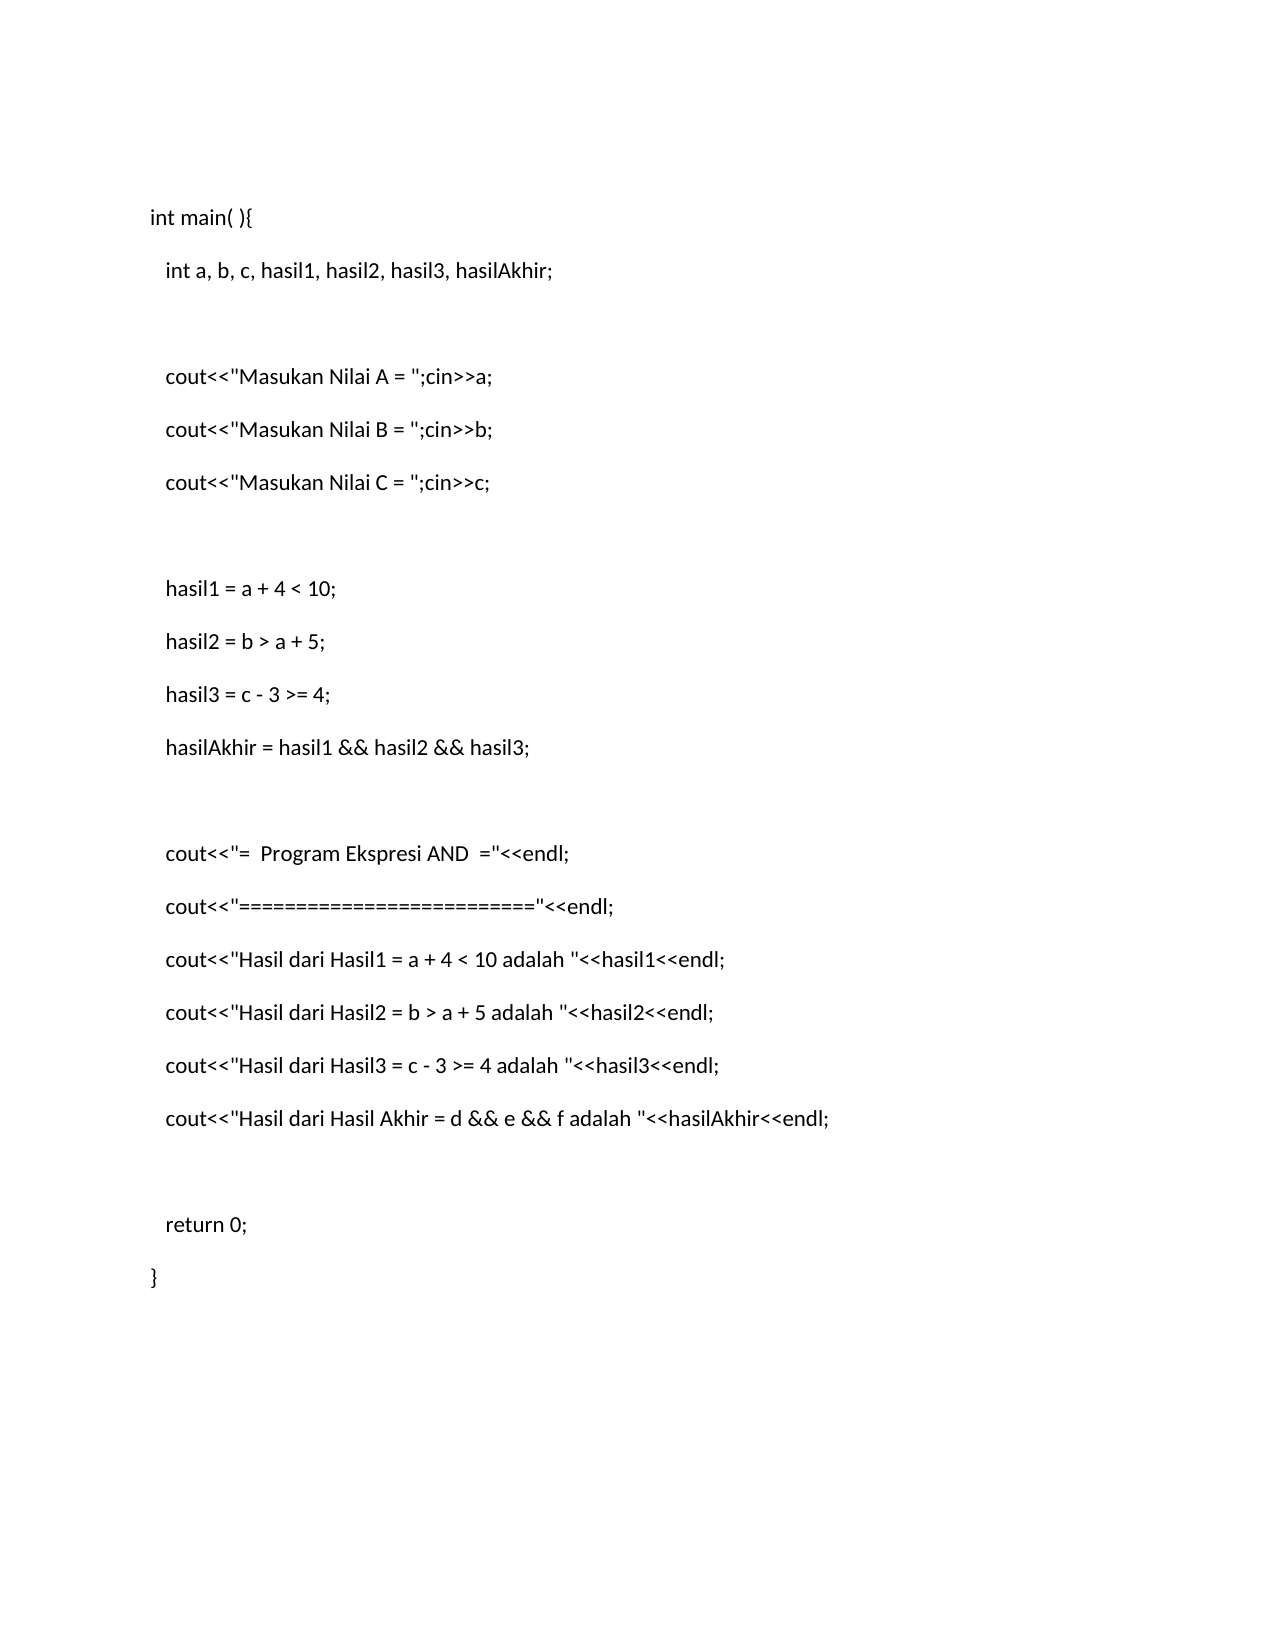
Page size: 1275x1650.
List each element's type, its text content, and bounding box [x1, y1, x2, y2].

text } [150, 1263, 1125, 1291]
text return 0; [150, 1210, 1125, 1238]
text hasil1 = a + 4 < 10; [150, 574, 1125, 602]
text cout<<"Hasil dari Hasil2 = b > a + 5 adalah "<<hasil2<<endl; [150, 998, 1125, 1026]
text cout<<"= Program Ekspresi AND ="<<endl; [150, 839, 1125, 867]
text cout<<"Hasil dari Hasil1 = a + 4 < 10 adalah "<<hasil1<<endl; [150, 945, 1125, 973]
text hasil3 = c - 3 >= 4; [150, 680, 1125, 708]
text cout<<"Hasil dari Hasil3 = c - 3 >= 4 adalah "<<hasil3<<endl; [150, 1051, 1125, 1079]
text hasilAkhir = hasil1 && hasil2 && hasil3; [150, 733, 1125, 761]
text cout<<"Hasil dari Hasil Akhir = d && e && f adalah "<<hasilAkhir<<endl; [150, 1104, 1125, 1132]
text cout<<"Masukan Nilai B = ";cin>>b; [150, 415, 1125, 443]
text cout<<"=========================="<<endl; [150, 892, 1125, 920]
text int a, b, c, hasil1, hasil2, hasil3, hasilAkhir; [150, 256, 1125, 284]
text hasil2 = b > a + 5; [150, 627, 1125, 655]
text cout<<"Masukan Nilai C = ";cin>>c; [150, 468, 1125, 496]
text cout<<"Masukan Nilai A = ";cin>>a; [150, 362, 1125, 390]
text int main( ){ [150, 203, 1125, 231]
